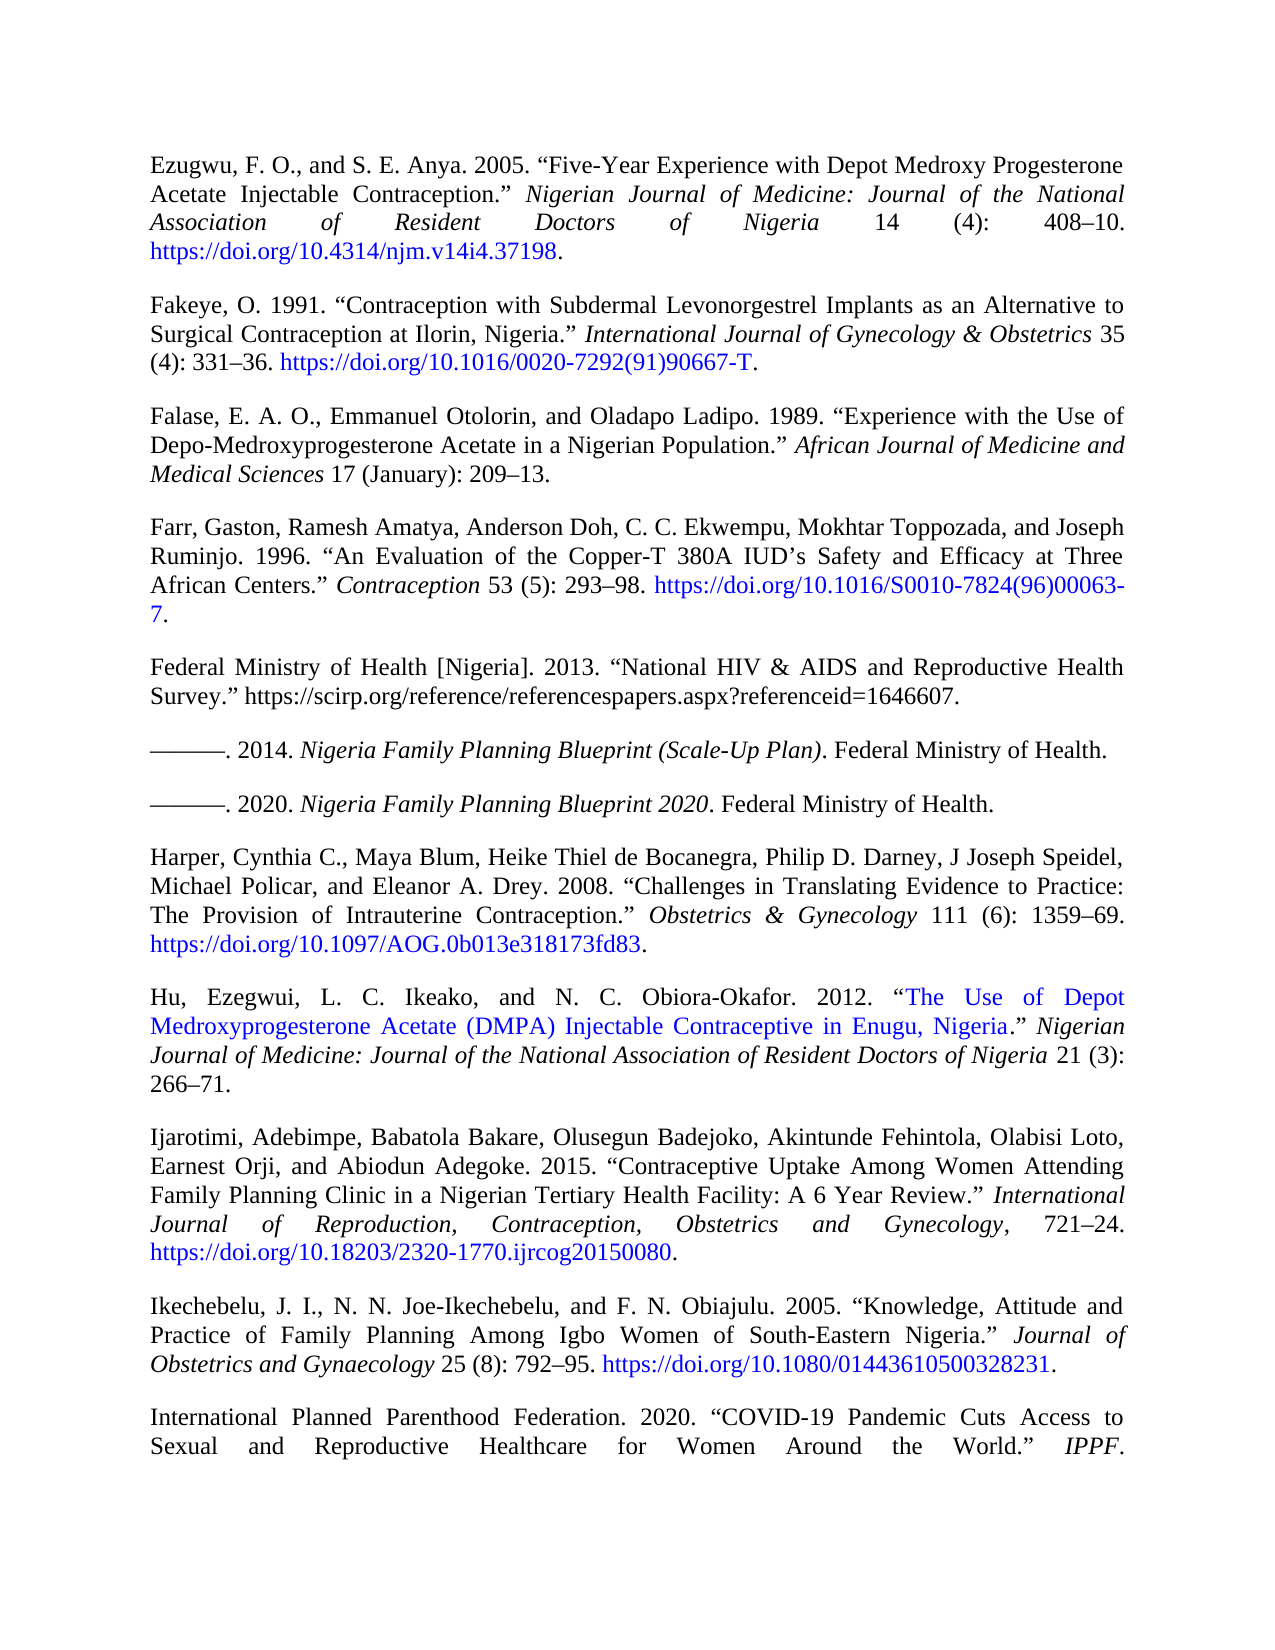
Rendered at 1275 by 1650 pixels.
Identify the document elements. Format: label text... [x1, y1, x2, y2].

text Federal Ministry of Health [Nigeria]. 2013. “National HIV & AIDS and Reproductive Health Survey.” https://scirp.org/reference/referencespapers.aspx?referenceid=1646607. [150, 652, 1125, 710]
text Ijarotimi, Adebimpe, Babatola Bakare, Olusegun Badejoko, Akintunde Fehintola, Olabisi Loto, Earnest Orji, and Abiodun Adegoke. 2015. “Contraceptive Uptake Among Women Attending Family Planning Clinic in a Nigerian Tertiary Health Facility: A 6 Year Review.” International Journal of Reproduction, Contraception, Obstetrics and Gynecology, 721–24. https://doi.org/10.18203/2320-1770.ijrcog20150080. [150, 1122, 1125, 1266]
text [150, 1402, 1125, 1460]
text ———. 2014. Nigeria Family Planning Blueprint (Scale-Up Plan). Federal Ministry of Health. [150, 735, 1125, 764]
text Ikechebelu, J. I., N. N. Joe-Ikechebelu, and F. N. Obiajulu. 2005. “Knowledge, Attitude and Practice of Family Planning Among Igbo Women of South-Eastern Nigeria.” Journal of Obstetrics and Gynaecology 25 (8): 792–95. https://doi.org/10.1080/01443610500328231. [150, 1291, 1125, 1377]
text ———. 2020. Nigeria Family Planning Blueprint 2020. Federal Ministry of Health. [150, 789, 1125, 817]
text Harper, Cynthia C., Maya Blum, Heike Thiel de Bocanegra, Philip D. Darney, J Joseph Speidel, Michael Policar, and Eleanor A. Drey. 2008. “Challenges in Translating Evidence to Practice: The Provision of Intrauterine Contraception.” Obstetrics & Gynecology 111 (6): 1359–69. https://doi.org/10.1097/AOG.0b013e318173fd83. [150, 842, 1125, 957]
text Farr, Gaston, Ramesh Amatya, Anderson Doh, C. C. Ekwempu, Mokhtar Toppozada, and Joseph Ruminjo. 1996. “An Evaluation of the Copper-T 380A IUD’s Safety and Efficacy at Three African Centers.” Contraception 53 (5): 293–98. https://doi.org/10.1016/S0010-7824(96)00063-7. [150, 512, 1125, 627]
text Hu, Ezegwui, L. C. Ikeako, and N. C. Obiora-Okafor. 2012. “The Use of Depot Medroxyprogesterone Acetate (DMPA) Injectable Contraceptive in Enugu, Nigeria.” Nigerian Journal of Medicine: Journal of the National Association of Resident Doctors of Nigeria 21 (3): 266–71. [150, 982, 1125, 1097]
text Ezugwu, F. O., and S. E. Anya. 2005. “Five-Year Experience with Depot Medroxy Progesterone Acetate Injectable Contraception.” Nigerian Journal of Medicine: Journal of the National Association of Resident Doctors of Nigeria 14 (4): 408–10. https://doi.org/10.4314/njm.v14i4.37198. [150, 150, 1125, 265]
